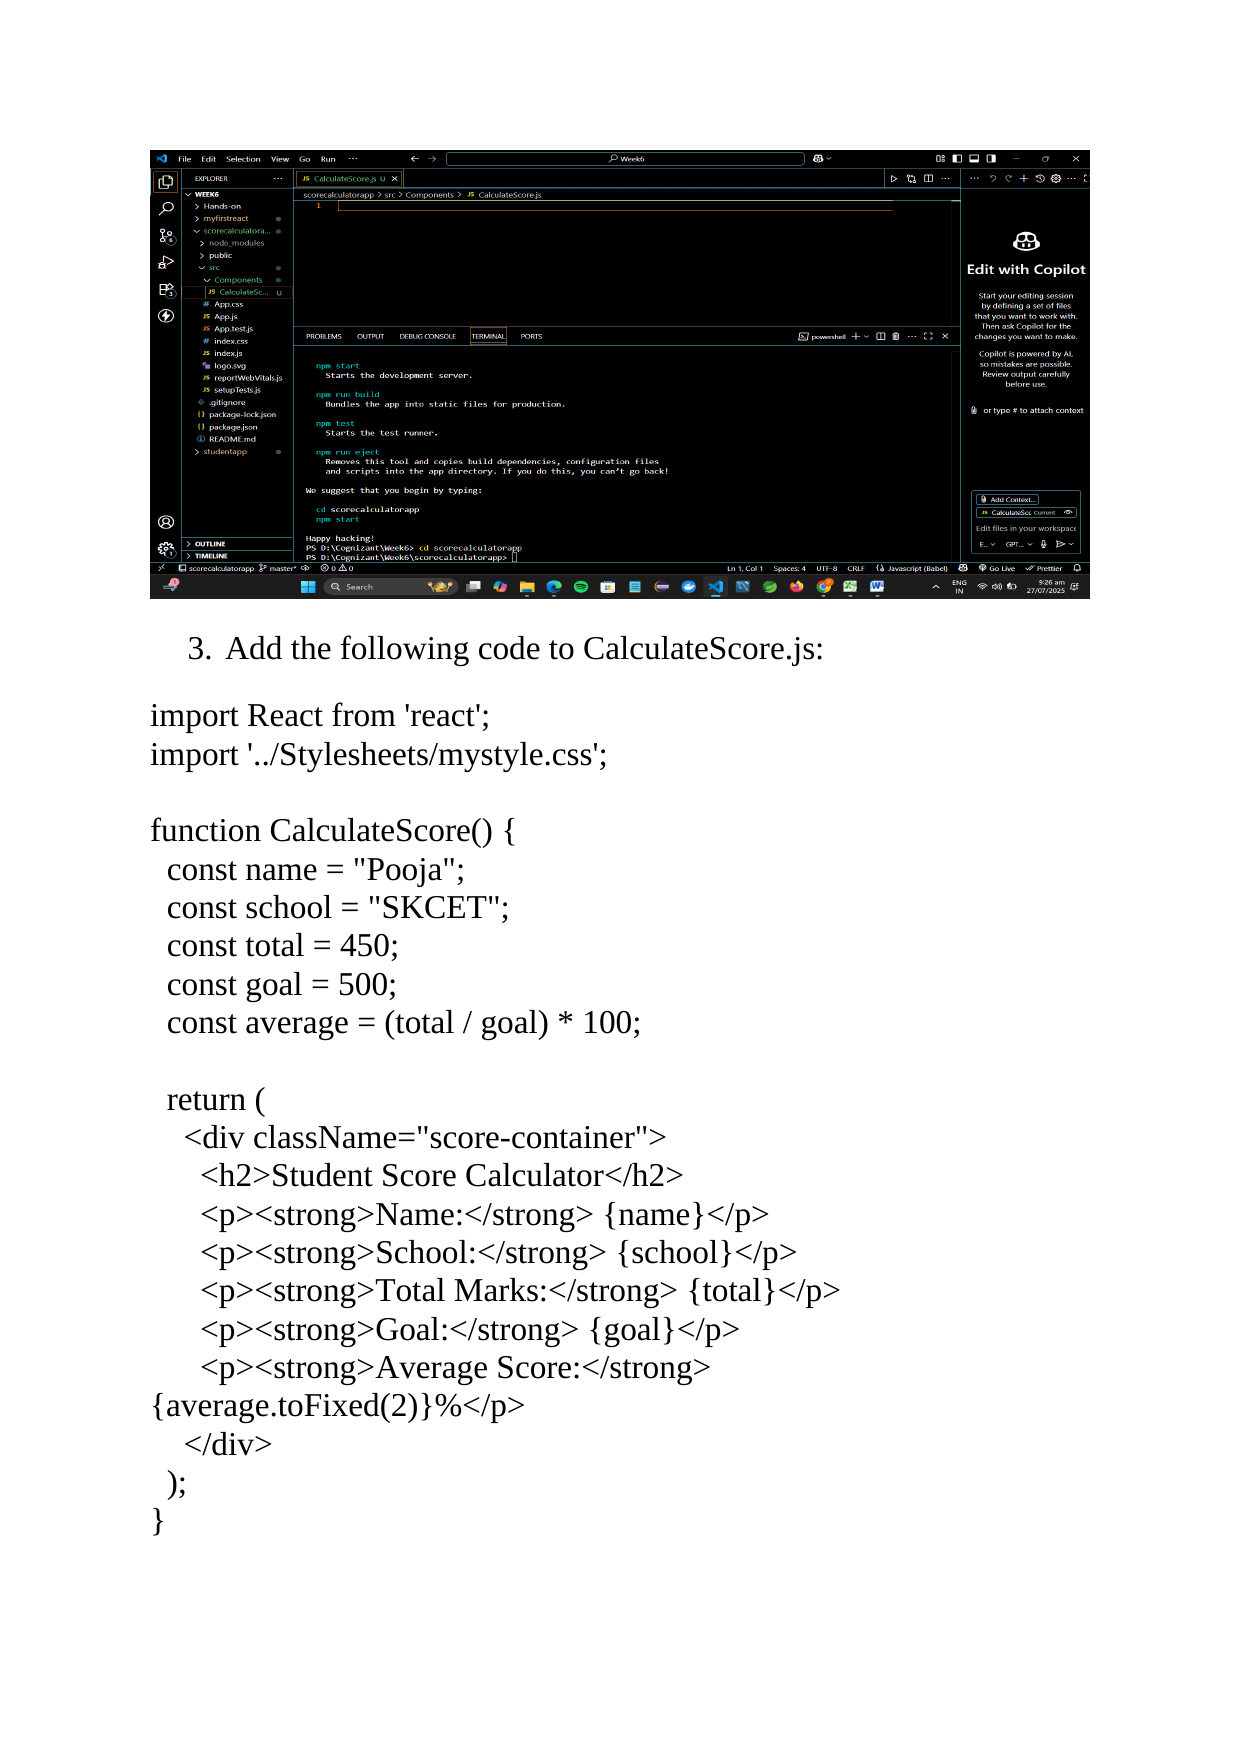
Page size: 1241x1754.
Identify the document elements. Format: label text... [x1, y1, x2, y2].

text const goal = 500; [150, 964, 1090, 1002]
text } [150, 1500, 1090, 1539]
text function CalculateScore() { [150, 810, 1090, 849]
text const average = (total / goal) * 100; [150, 1002, 1090, 1040]
text ); [150, 1462, 1090, 1500]
text const school = "SKCET"; [150, 887, 1090, 925]
text <h2>Student Score Calculator</h2> [150, 1155, 1090, 1194]
text <p><strong>Average Score:</strong> {average.toFixed(2)}%</p> [150, 1347, 1090, 1424]
text <p><strong>Goal:</strong> {goal}</p> [150, 1309, 1090, 1347]
text <div className="score-container"> [150, 1117, 1090, 1155]
text import React from 'react'; [150, 695, 1090, 734]
text const name = "Pooja"; [150, 849, 1090, 887]
text <p><strong>Name:</strong> {name}</p> [150, 1194, 1090, 1232]
text const total = 450; [150, 925, 1090, 964]
list Add the following code to CalculateScore.js: [187, 628, 1090, 666]
text <p><strong>Total Marks:</strong> {total}</p> [150, 1270, 1090, 1309]
text <p><strong>School:</strong> {school}</p> [150, 1232, 1090, 1270]
picture [150, 150, 1090, 599]
text import '../Stylesheets/mystyle.css'; [150, 734, 1090, 772]
text </div> [150, 1424, 1090, 1462]
text return ( [150, 1079, 1090, 1117]
